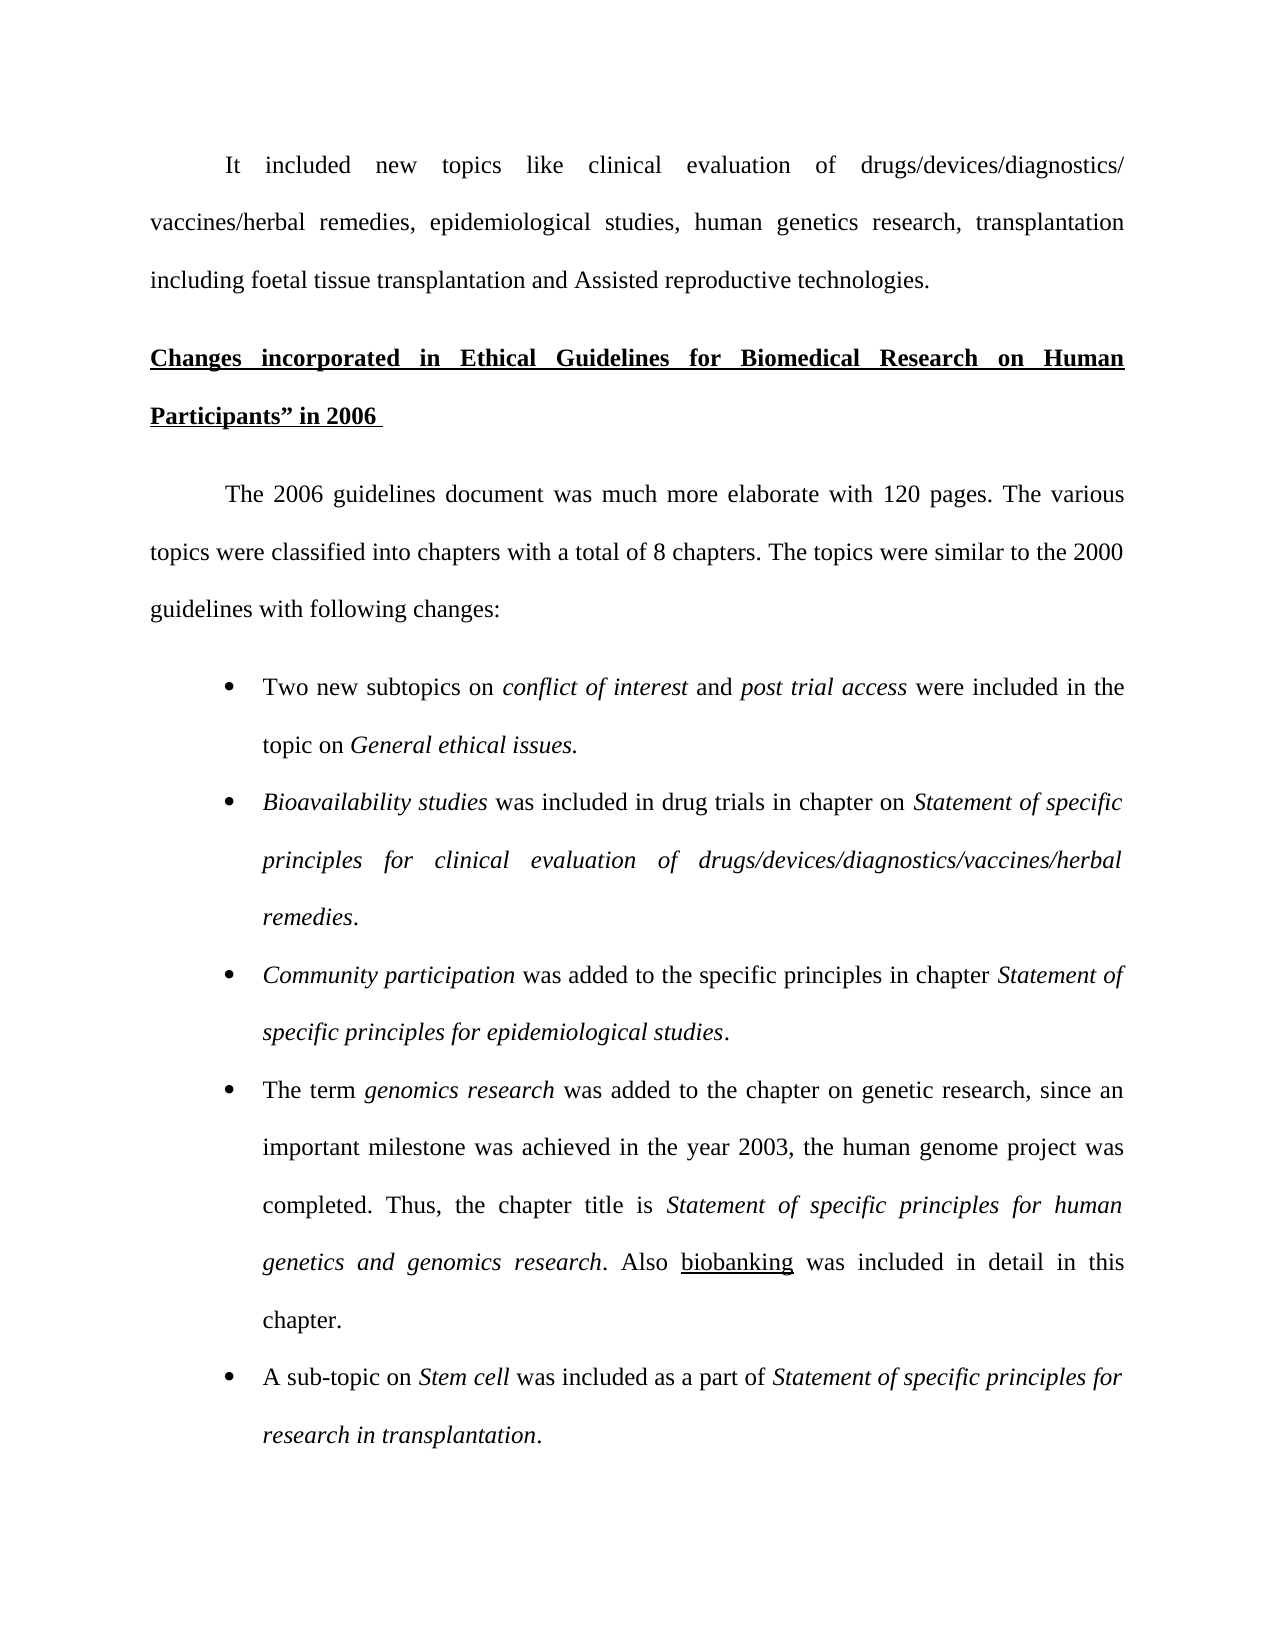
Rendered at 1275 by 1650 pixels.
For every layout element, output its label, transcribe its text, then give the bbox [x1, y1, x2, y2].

text Changes incorporated in Ethical Guidelines for Biomedical Research on Human Participants” in 2006 [150, 343, 1125, 368]
list The term genomics research was added to the chapter on genetic research, since an important milestone was achieved in the year 2003, the human genome project was completed. Thus, the chapter title is Statement of specific principles for human genetics and genomics research. Also biobanking was included in detail in this chapter. [225, 1075, 1125, 1334]
list Two new subtopics on conflict of interest and post trial access were included in the topic on General ethical issues. [225, 672, 1125, 759]
text It included new topics like clinical evaluation of drugs/devices/diagnostics/ vaccines/herbal remedies, epidemiological studies, human genetics research, transplantation including foetal tissue transplantation and Assisted reproductive technologies. [150, 150, 1125, 294]
text Changes incorporated in Ethical Guidelines for Biomedical Research on Human Participants” in 2006 [150, 370, 1125, 429]
list Bioavailability studies was included in drug trials in chapter on Statement of specific principles for clinical evaluation of drugs/devices/diagnostics/vaccines/herbal remedies. [225, 787, 1125, 931]
list A sub-topic on Stem cell was included as a part of Statement of specific principles for research in transplantation. [225, 1362, 1125, 1449]
text The 2006 guidelines document was much more elaborate with 120 pages. The various topics were classified into chapters with a total of 8 chapters. The topics were similar to the 2000 guidelines with following changes: [150, 479, 1125, 623]
list Community participation was added to the specific principles in chapter Statement of specific principles for epidemiological studies. [225, 960, 1125, 1046]
